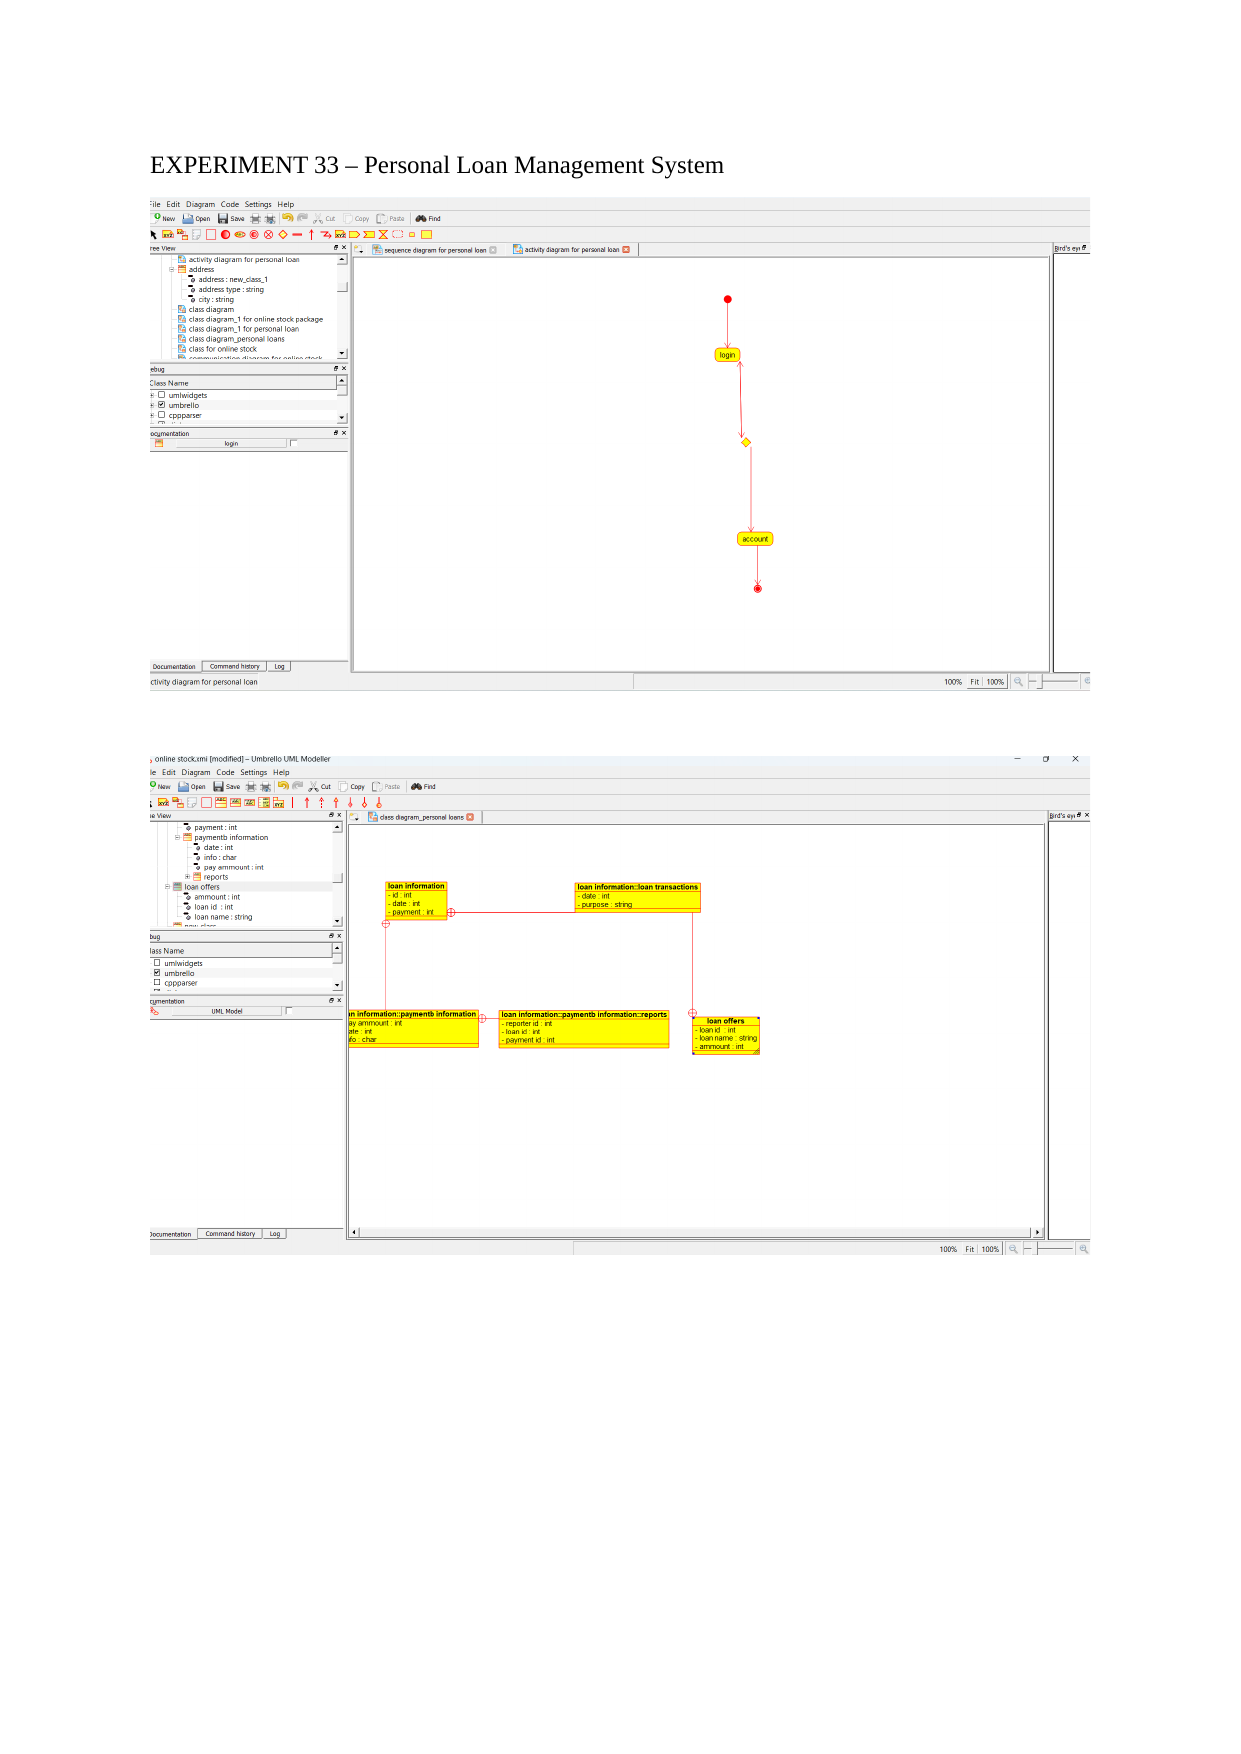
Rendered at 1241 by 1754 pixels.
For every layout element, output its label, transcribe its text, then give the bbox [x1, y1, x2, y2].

text EXPERIMENT 33 – Personal Loan Management System [150, 150, 1090, 179]
picture [150, 197, 1091, 691]
picture [150, 756, 1091, 1255]
